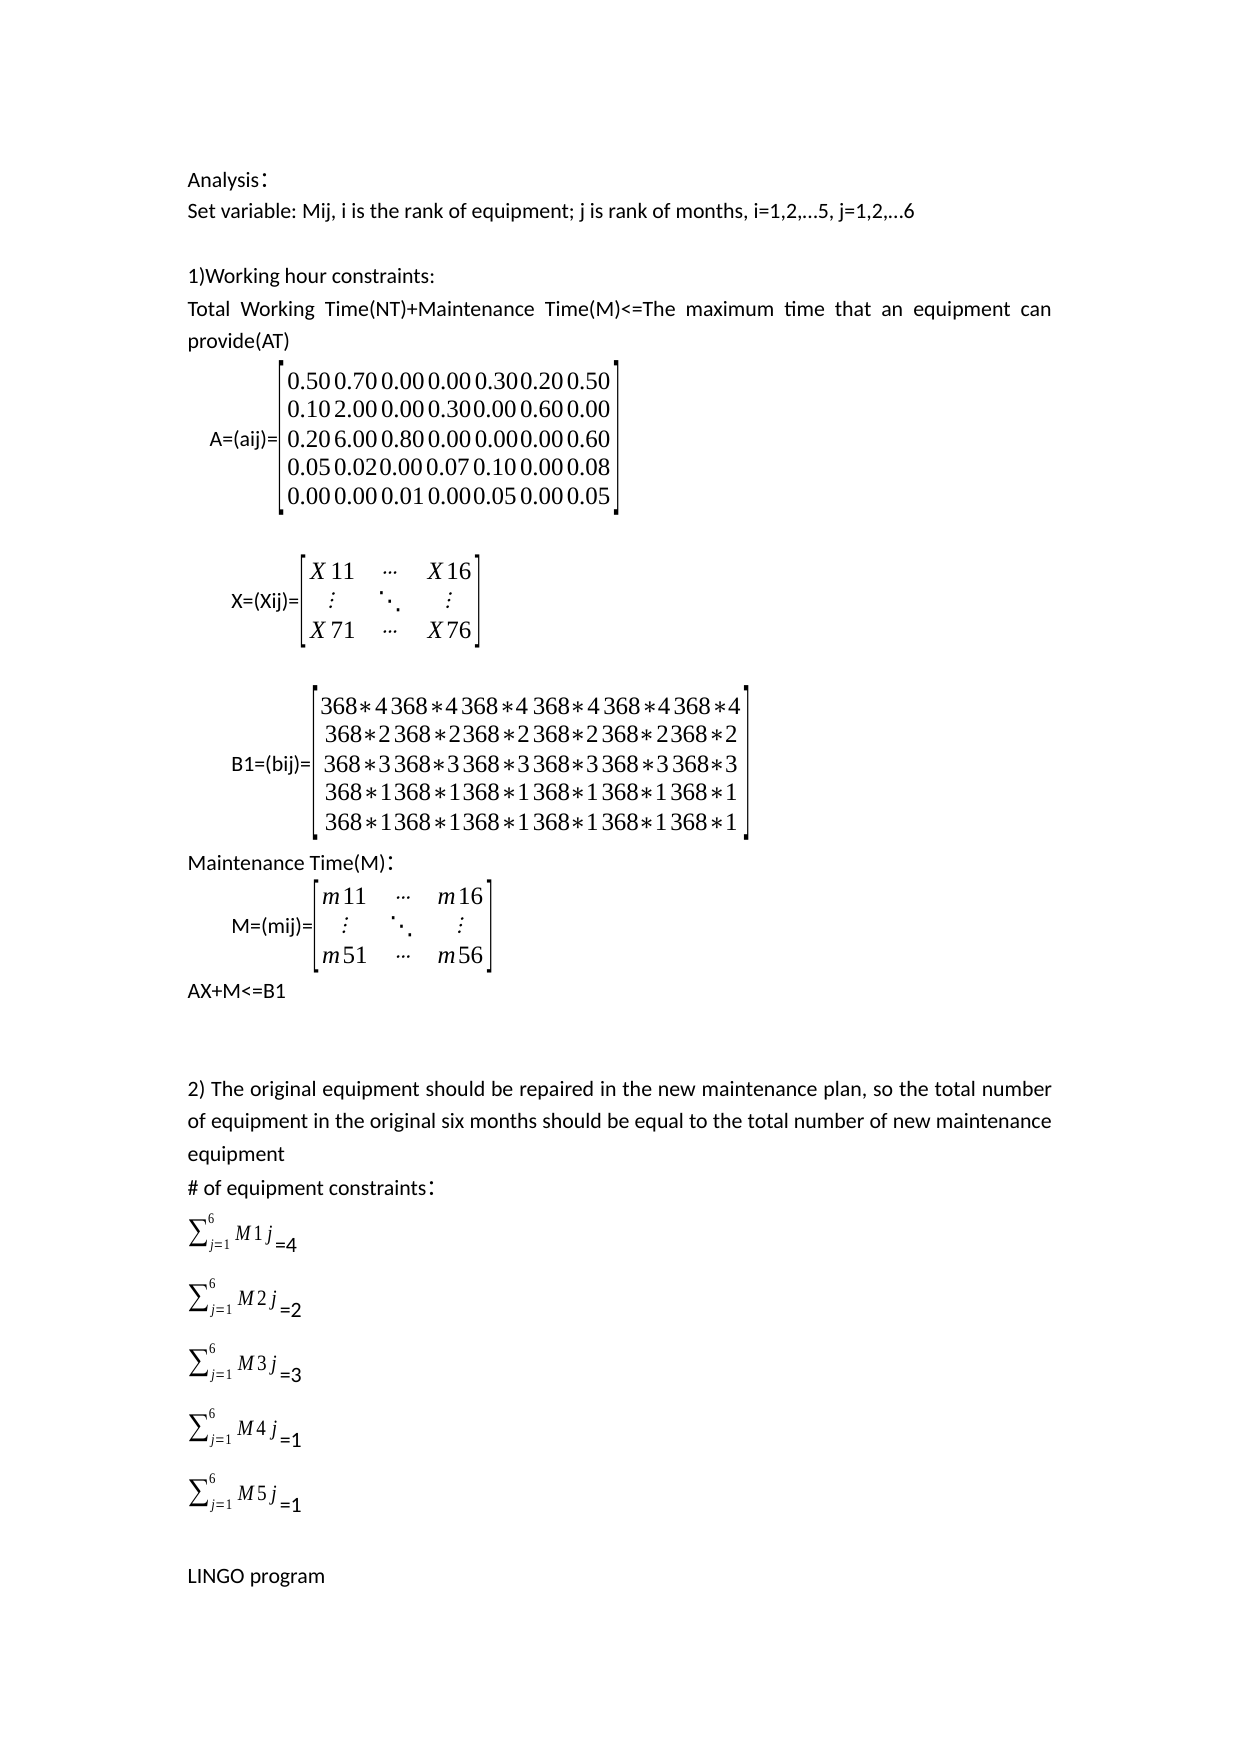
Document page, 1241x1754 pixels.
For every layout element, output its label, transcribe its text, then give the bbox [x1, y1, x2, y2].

text Set variable: Mij, i is the rank of equipment; j is rank of months, i=1,2,…5, j=1,2,…6 [187, 194, 1053, 227]
text 2) The original equipment should be repaired in the new maintenance plan, so the total number of equipment in the original six months should be equal to the total number of new maintenance equipment [187, 1072, 1053, 1169]
text Maintenance Time(M)： [187, 844, 1053, 877]
text =1 [187, 1462, 1053, 1527]
text =2 [187, 1267, 1053, 1332]
text =4 [187, 1202, 1053, 1267]
text X=(Xij)= [187, 552, 1053, 649]
text A=(aij)= [187, 357, 1053, 519]
text =1 [187, 1397, 1053, 1462]
text Total Working Time(NT)+Maintenance Time(M)<=The maximum time that an equipment can provide(AT) [187, 292, 1053, 357]
text B1=(bij)= [187, 682, 1053, 844]
text 1)Working hour constraints: [187, 259, 1053, 292]
text Analysis： [187, 162, 1053, 194]
text # of equipment constraints： [187, 1169, 1053, 1202]
text AX+M<=B1 [187, 974, 1053, 1007]
text LINGO program [187, 1559, 1053, 1592]
text =3 [187, 1332, 1053, 1397]
text M=(mij)= [187, 877, 1053, 974]
